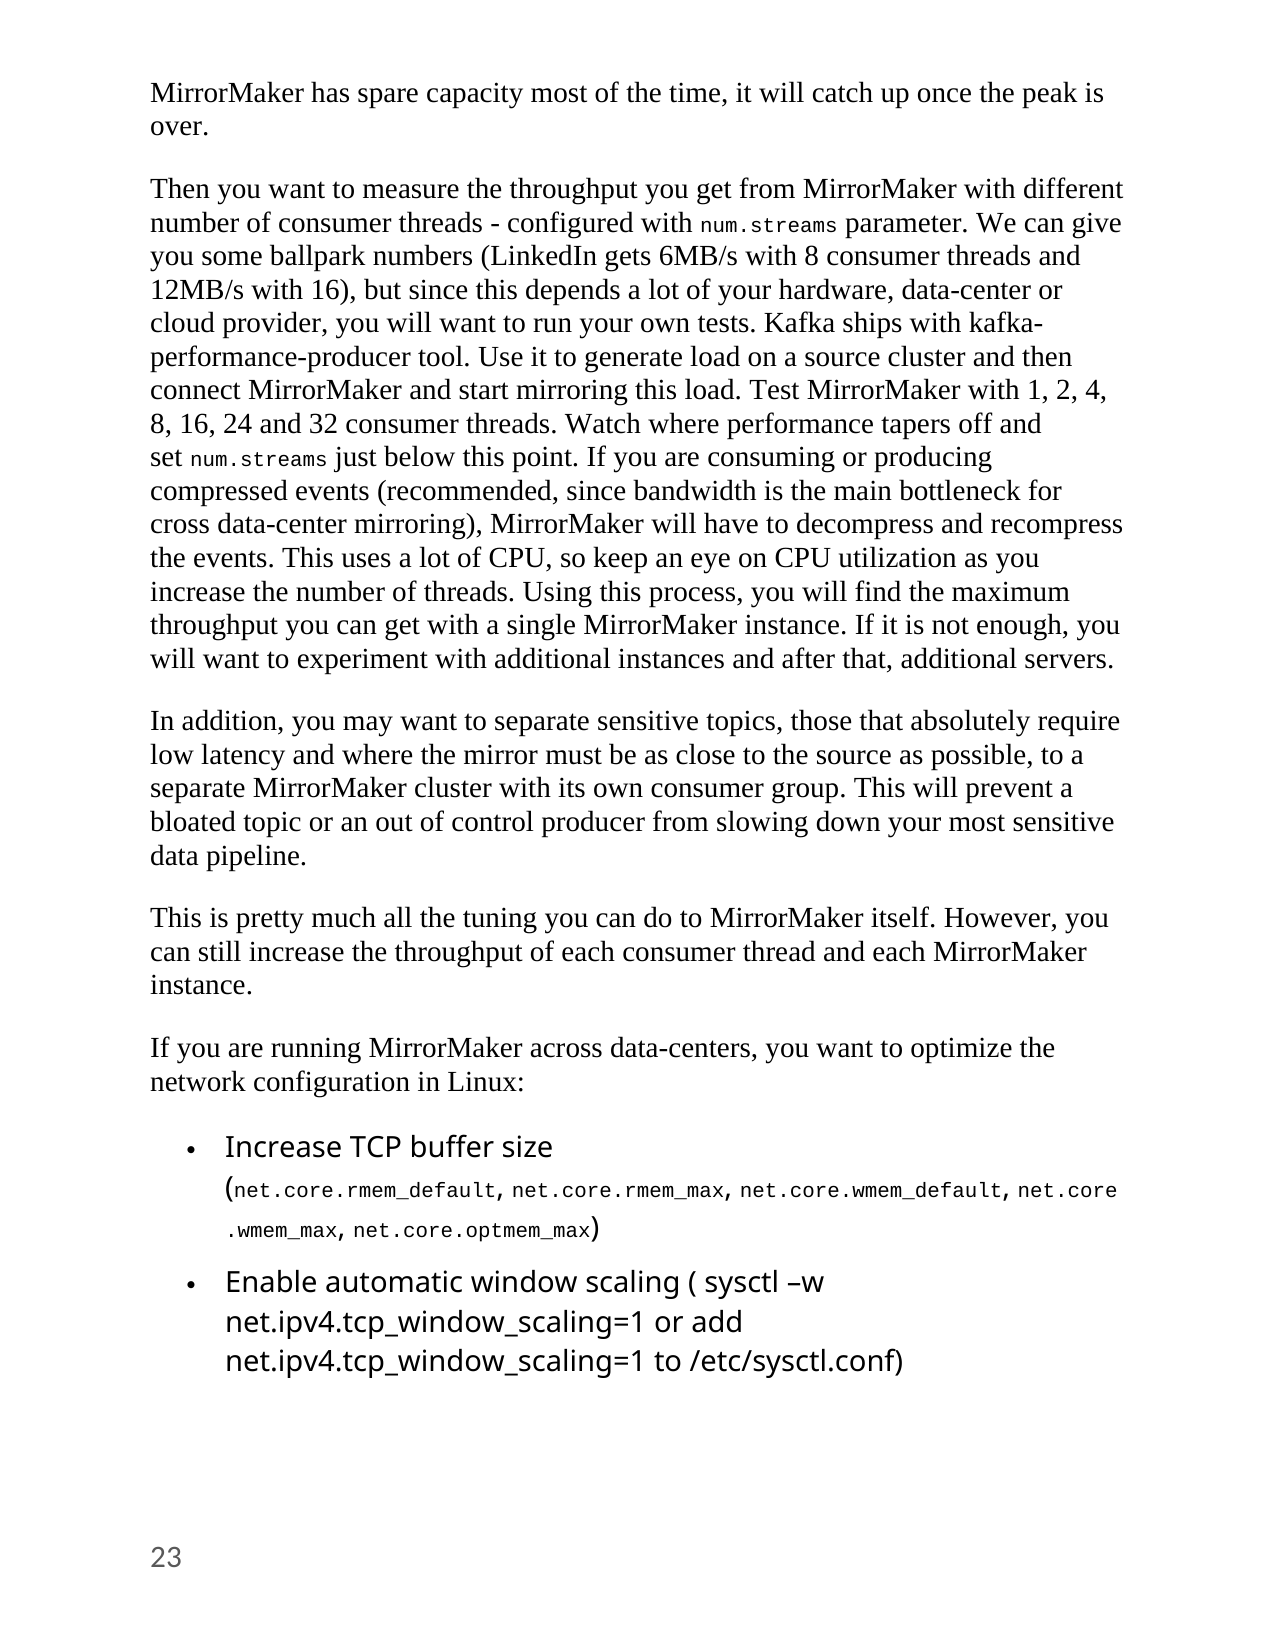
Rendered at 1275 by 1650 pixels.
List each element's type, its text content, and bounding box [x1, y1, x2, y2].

list Increase TCP buffer size (net.core.rmem_default, net.core.rmem_max, net.core.wmem_default, net.core.wmem_max, net.core.optmem_max) [187, 1126, 1125, 1246]
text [150, 75, 1125, 142]
text This is pretty much all the tuning you can do to MirrorMaker itself. However, you can still increase the throughput of each consumer thread and each MirrorMaker instance. [150, 900, 1125, 1001]
text Then you want to measure the throughput you get from MirrorMaker with different number of consumer threads - configured with num.streams parameter. We can give you some ballpark numbers (LinkedIn gets 6MB/s with 8 consumer threads and 12MB/s with 16), but since this depends a lot of your hardware, data-center or cloud provider, you will want to run your own tests. Kafka ships with kafka-performance-producer tool. Use it to generate load on a source cluster and then connect MirrorMaker and start mirroring this load. Test MirrorMaker with 1, 2, 4, 8, 16, 24 and 32 consumer threads. Watch where performance tapers off and set num.streams just below this point. If you are consuming or producing compressed events (recommended, since bandwidth is the main bottleneck for cross data-center mirroring), MirrorMaker will have to decompress and recompress the events. This uses a lot of CPU, so keep an eye on CPU utilization as you increase the number of threads. Using this process, you will find the maximum throughput you can get with a single MirrorMaker instance. If it is not enough, you will want to experiment with additional instances and after that, additional servers. [150, 171, 1125, 674]
text In addition, you may want to separate sensitive topics, those that absolutely require low latency and where the mirror must be as close to the source as possible, to a separate MirrorMaker cluster with its own consumer group. This will prevent a bloated topic or an out of control producer from slowing down your most sensitive data pipeline. [150, 703, 1125, 871]
text If you are running MirrorMaker across data-centers, you want to optimize the network configuration in Linux: [150, 1030, 1125, 1097]
list Enable automatic window scaling ( sysctl –w net.ipv4.tcp_window_scaling=1 or add net.ipv4.tcp_window_scaling=1 to /etc/sysctl.conf) [187, 1261, 1125, 1380]
